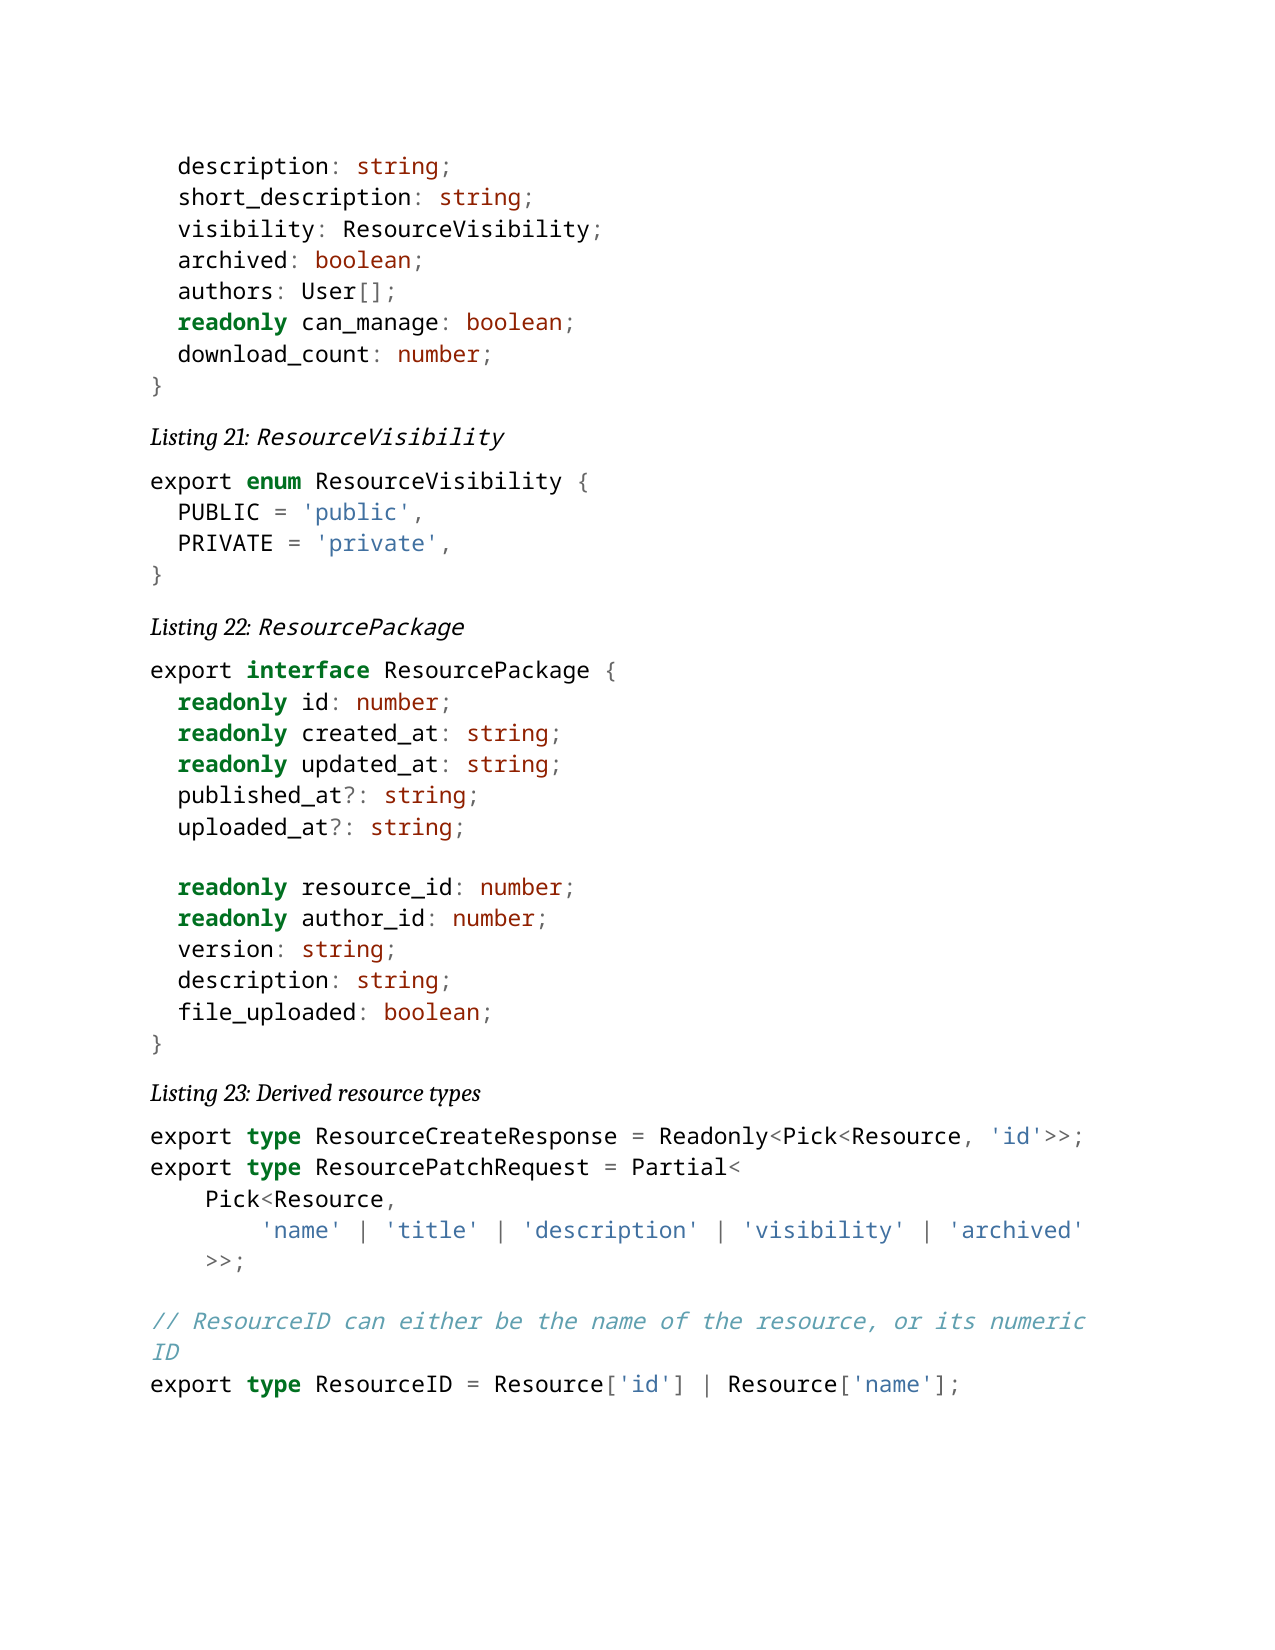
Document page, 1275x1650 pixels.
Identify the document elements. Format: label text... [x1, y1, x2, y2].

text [150, 150, 1125, 400]
text Listing 22: ResourcePackage [150, 610, 1125, 642]
text Listing 23: Derived resource types [150, 1079, 1125, 1107]
text export interface ResourcePackage { readonly id: number; readonly created_at: string; readonly updated_at: string; published_at?: string; uploaded_at?: string; readonly resource_id: number; readonly author_id: number; version: string; description: string; file_uploaded: boolean; } [150, 654, 1125, 1058]
text export type ResourceCreateResponse = Readonly<Pick<Resource, 'id'>>; export type ResourcePatchRequest = Partial< Pick<Resource, 'name' | 'title' | 'description' | 'visibility' | 'archived' >>; // ResourceID can either be the name of the resource, or its numeric ID export type ResourceID = Resource['id'] | Resource['name']; [150, 1120, 1125, 1399]
text export enum ResourceVisibility { PUBLIC = 'public', PRIVATE = 'private', } [150, 464, 1125, 589]
text Listing 21: ResourceVisibility [150, 421, 1125, 452]
